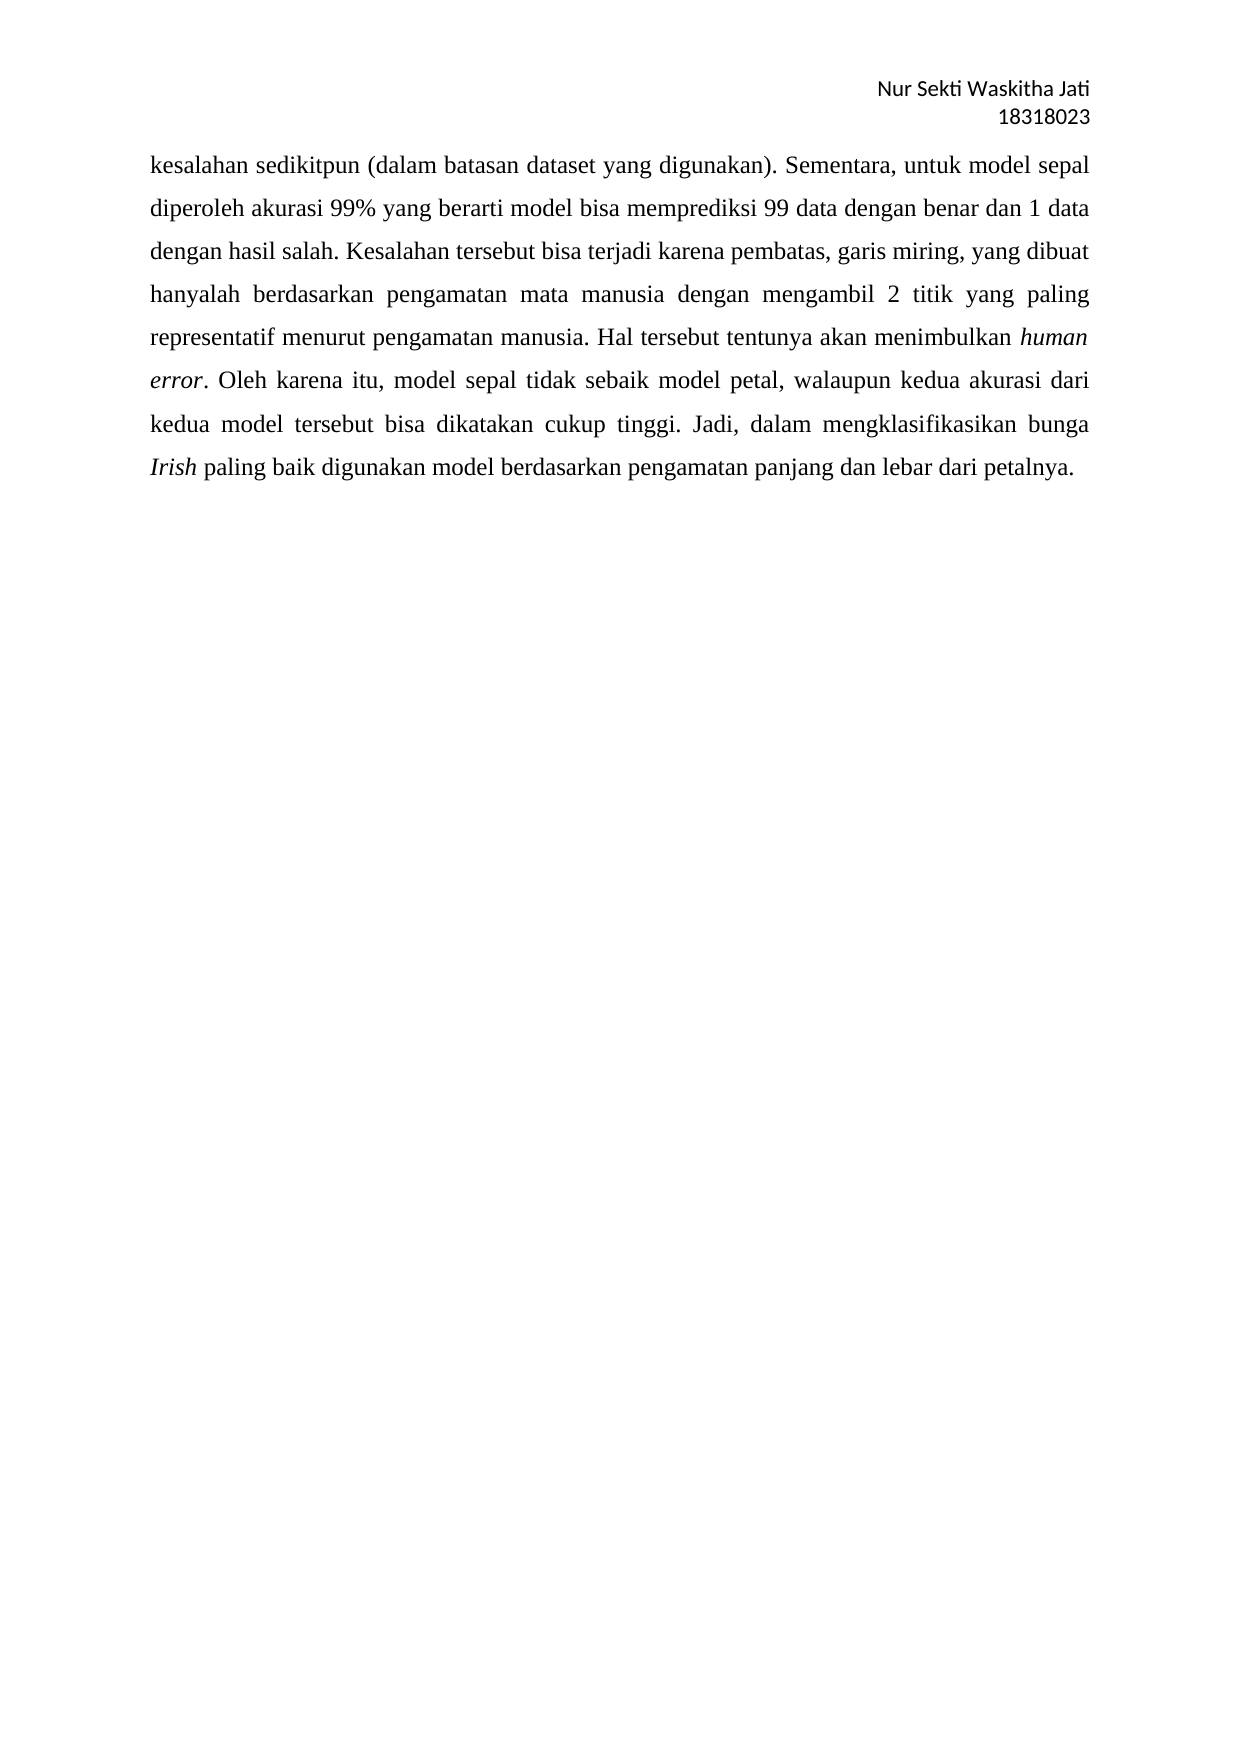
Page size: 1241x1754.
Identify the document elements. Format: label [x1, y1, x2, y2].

text [150, 150, 1090, 481]
